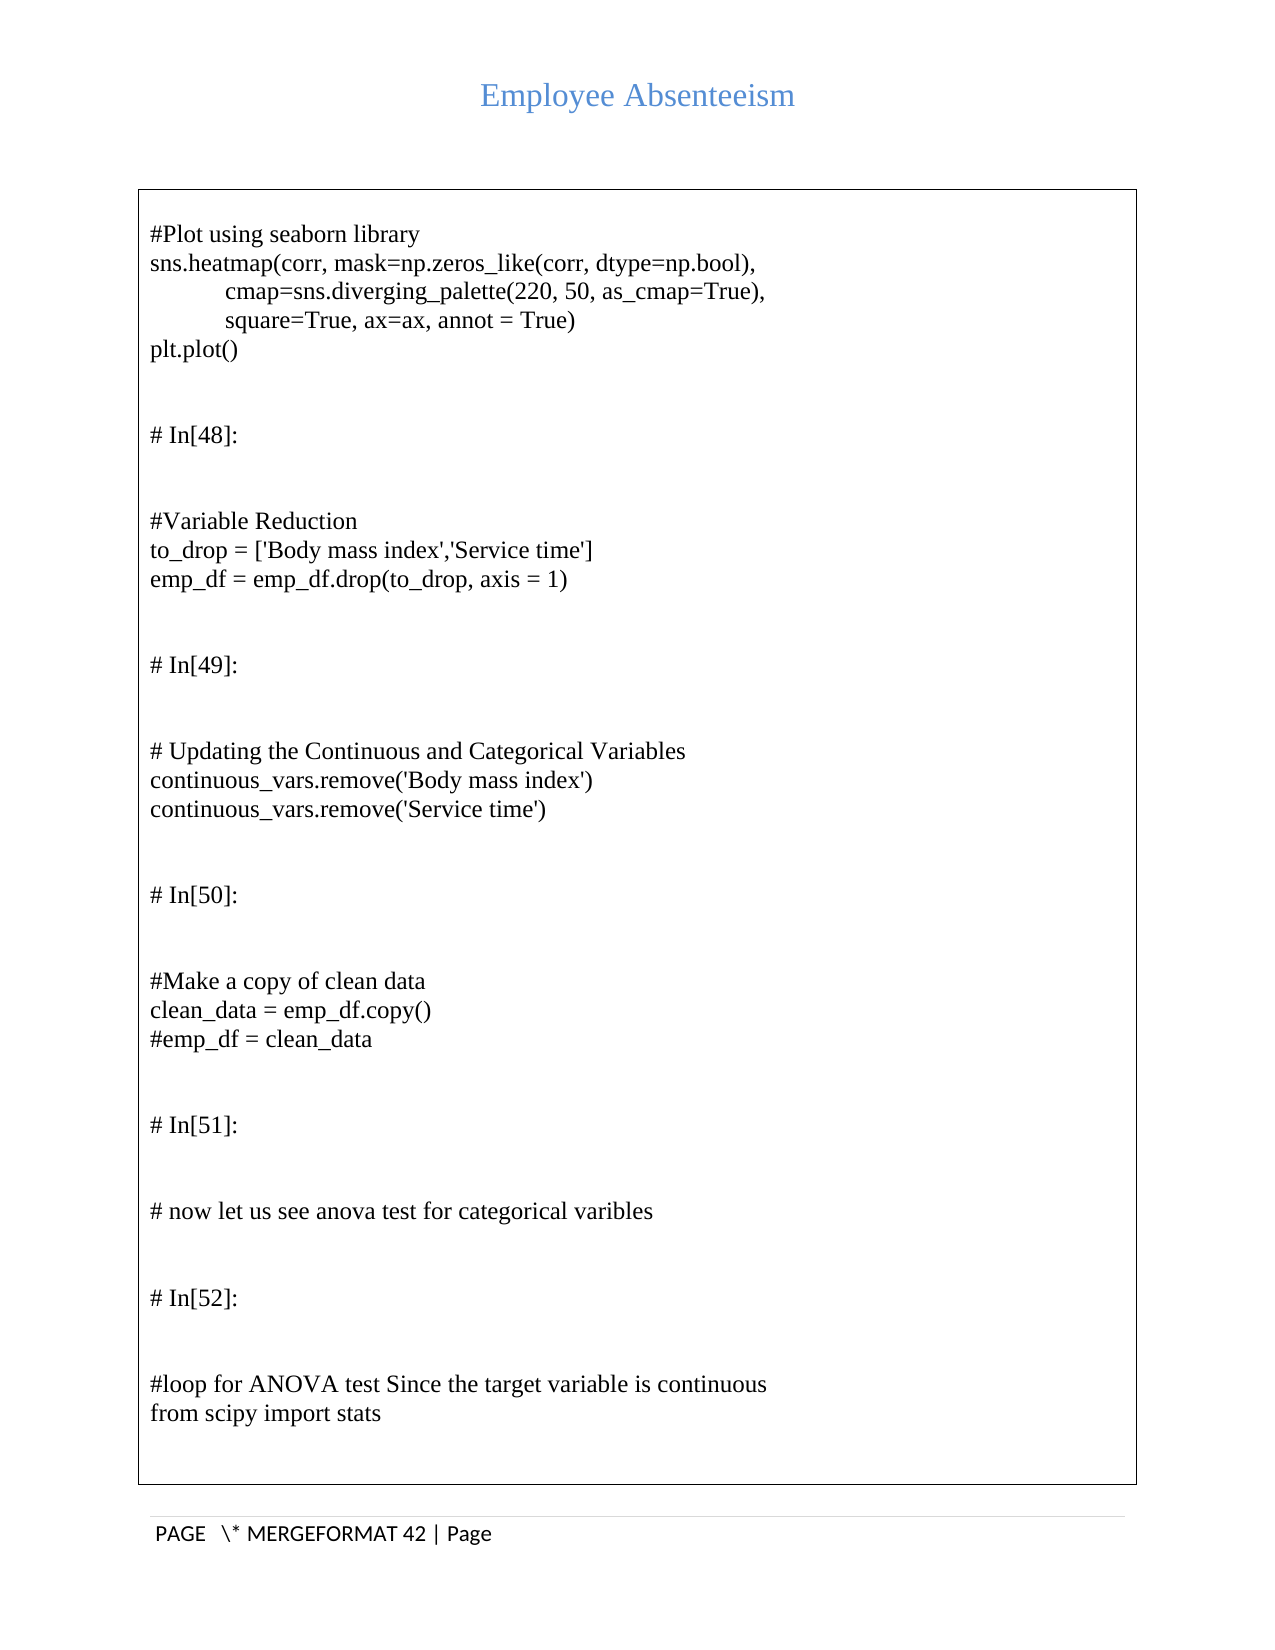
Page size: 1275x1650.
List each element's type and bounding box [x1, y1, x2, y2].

table_header [139, 190, 1136, 1484]
